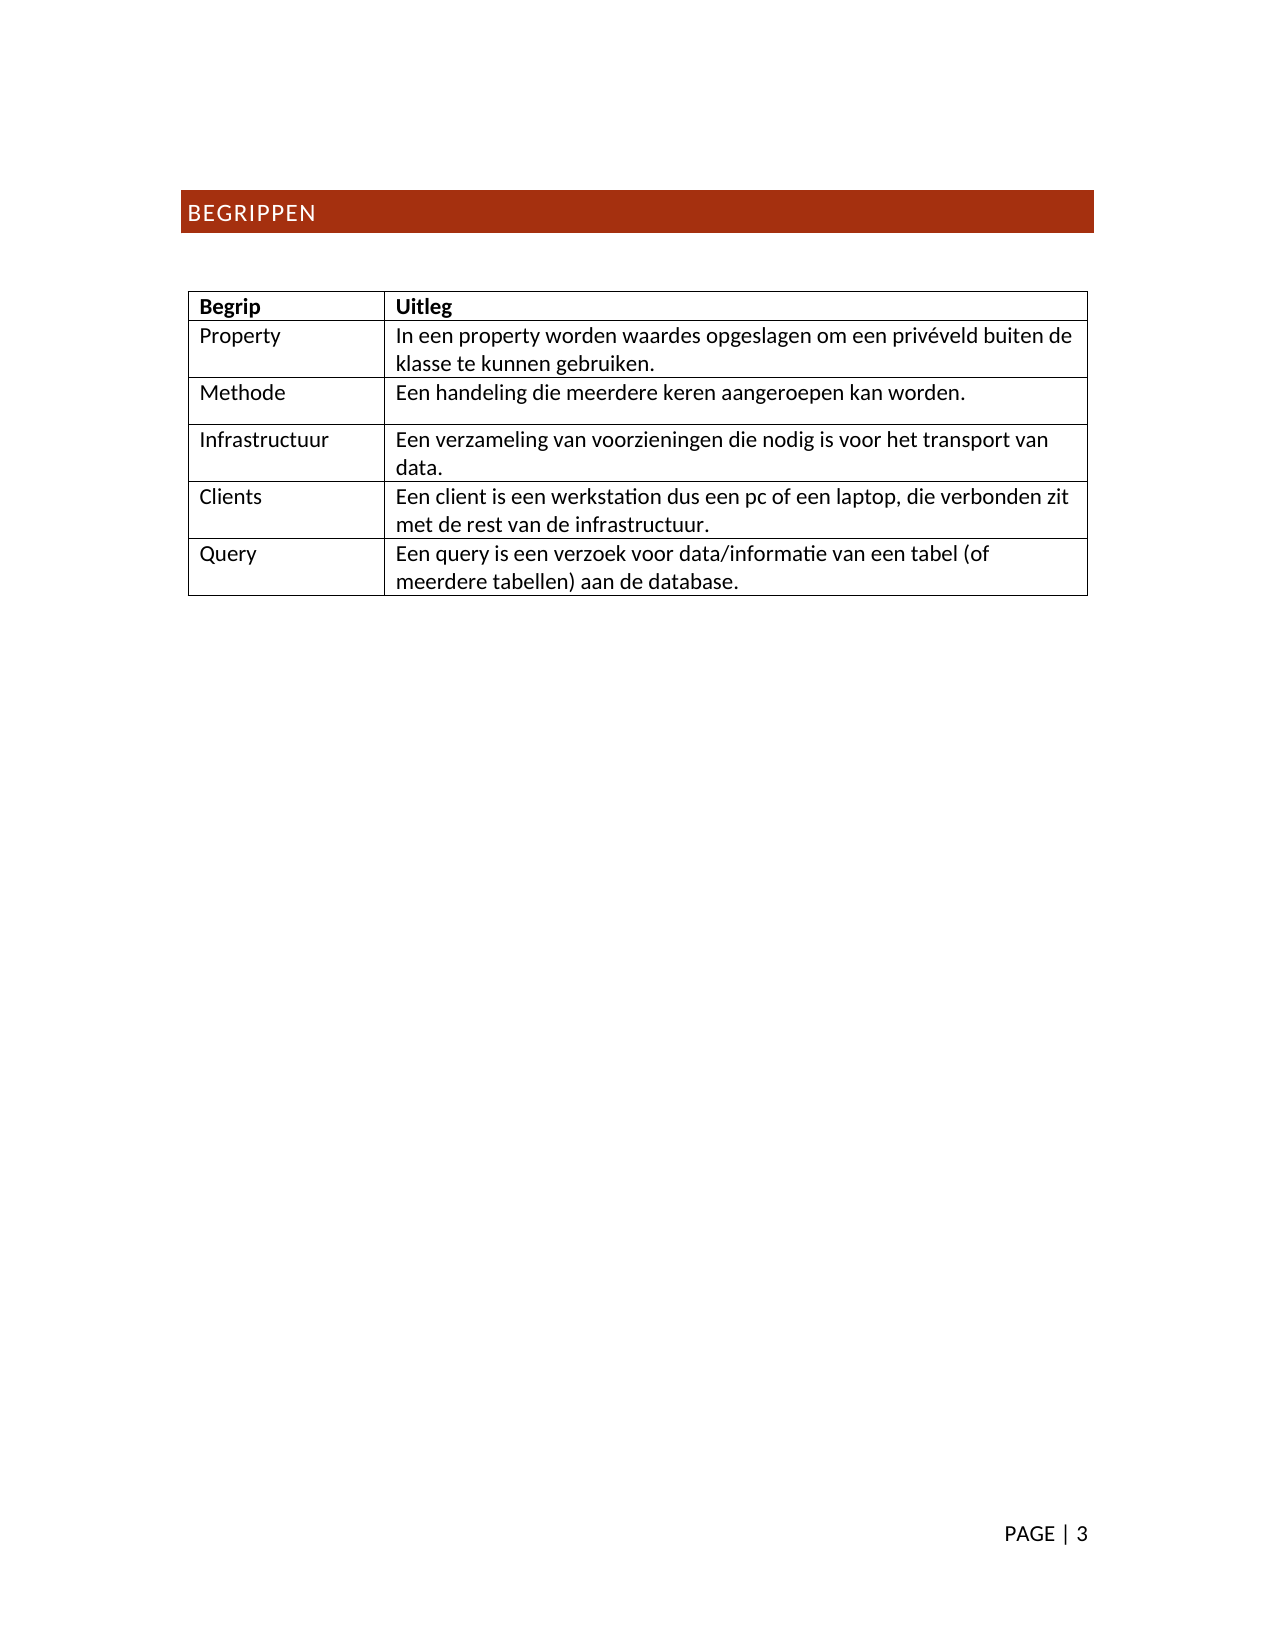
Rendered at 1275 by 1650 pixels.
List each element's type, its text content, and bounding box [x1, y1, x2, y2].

table_cell Property [189, 321, 384, 377]
table_cell Een verzameling van voorzieningen die nodig is voor het transport van data. [385, 425, 1087, 481]
table_cell Een handeling die meerdere keren aangeroepen kan worden. [385, 378, 1087, 424]
table_cell Methode [189, 378, 384, 424]
table_cell Infrastructuur [189, 425, 384, 481]
table_header Begrip [189, 292, 384, 320]
table_header Uitleg [385, 292, 1087, 320]
table_cell In een property worden waardes opgeslagen om een privéveld buiten de klasse te kunnen gebruiken. [385, 321, 1087, 377]
table_cell Clients [189, 482, 384, 538]
table_cell Een client is een werkstation dus een pc of een laptop, die verbonden zit met de rest van de infrastructuur. [385, 482, 1087, 538]
table_cell Een query is een verzoek voor data/informatie van een tabel (of meerdere tabellen) aan de database. [385, 539, 1087, 595]
table_cell Query [189, 539, 384, 595]
subtitle Begrippen [188, 197, 1087, 227]
